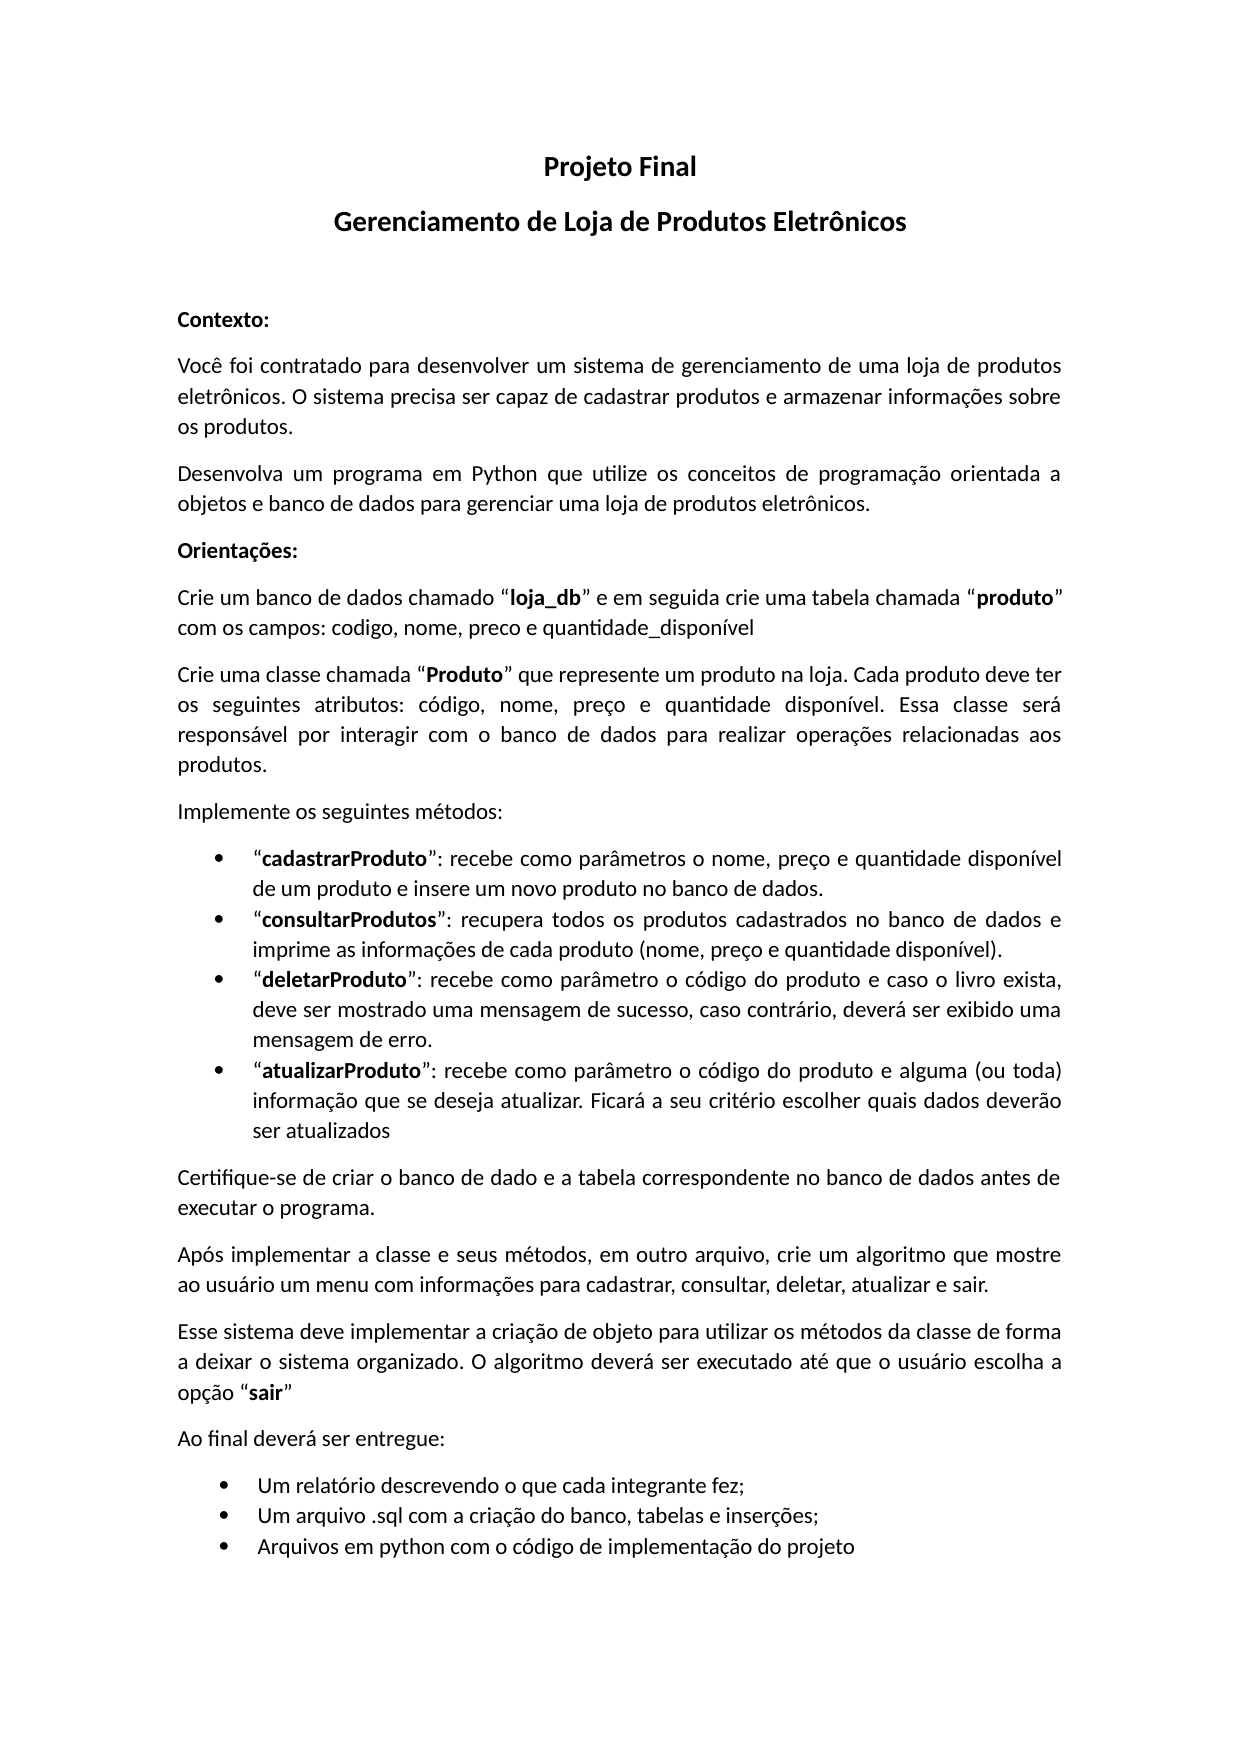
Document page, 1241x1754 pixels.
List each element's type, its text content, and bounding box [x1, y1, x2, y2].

list Arquivos em python com o código de implementação do projeto [220, 1532, 1063, 1560]
list “cadastrarProduto”: recebe como parâmetros o nome, preço e quantidade disponível de um produto e insere um novo produto no banco de dados. [215, 844, 1063, 902]
list Um relatório descrevendo o que cada integrante fez; [220, 1471, 1063, 1499]
text Ao final deverá ser entregue: [177, 1424, 1063, 1452]
list Um arquivo .sql com a criação do banco, tabelas e inserções; [220, 1502, 1063, 1529]
text Contexto: [177, 305, 1063, 333]
text Crie uma classe chamada “Produto” que represente um produto na loja. Cada produto deve ter os seguintes atributos: código, nome, preço e quantidade disponível. Essa classe será responsável por interagir com o banco de dados para realizar operações relacionadas aos produtos. [177, 660, 1063, 778]
list “atualizarProduto”: recebe como parâmetro o código do produto e alguma (ou toda) informação que se deseja atualizar. Ficará a seu critério escolher quais dados deverão ser atualizados [215, 1056, 1063, 1144]
text Implemente os seguintes métodos: [177, 797, 1063, 825]
text Gerenciamento de Loja de Produtos Eletrônicos [177, 203, 1063, 238]
list “deletarProduto”: recebe como parâmetro o código do produto e caso o livro exista, deve ser mostrado uma mensagem de sucesso, caso contrário, deverá ser exibido uma mensagem de erro. [215, 965, 1063, 1053]
text Você foi contratado para desenvolver um sistema de gerenciamento de uma loja de produtos eletrônicos. O sistema precisa ser capaz de cadastrar produtos e armazenar informações sobre os produtos. [177, 352, 1063, 440]
text Orientações: [177, 536, 1063, 564]
text Após implementar a classe e seus métodos, em outro arquivo, crie um algoritmo que mostre ao usuário um menu com informações para cadastrar, consultar, deletar, atualizar e sair. [177, 1240, 1063, 1298]
text Desenvolva um programa em Python que utilize os conceitos de programação orientada a objetos e banco de dados para gerenciar uma loja de produtos eletrônicos. [177, 459, 1063, 517]
text Projeto Final [177, 148, 1063, 183]
text Esse sistema deve implementar a criação de objeto para utilizar os métodos da classe de forma a deixar o sistema organizado. O algoritmo deverá ser executado até que o usuário escolha a opção “sair” [177, 1317, 1063, 1406]
text Certifique-se de criar o banco de dado e a tabela correspondente no banco de dados antes de executar o programa. [177, 1163, 1063, 1221]
list “consultarProdutos”: recupera todos os produtos cadastrados no banco de dados e imprime as informações de cada produto (nome, preço e quantidade disponível). [215, 905, 1063, 963]
text Crie um banco de dados chamado “loja_db” e em seguida crie uma tabela chamada “produto” com os campos: codigo, nome, preco e quantidade_disponível [177, 583, 1063, 641]
